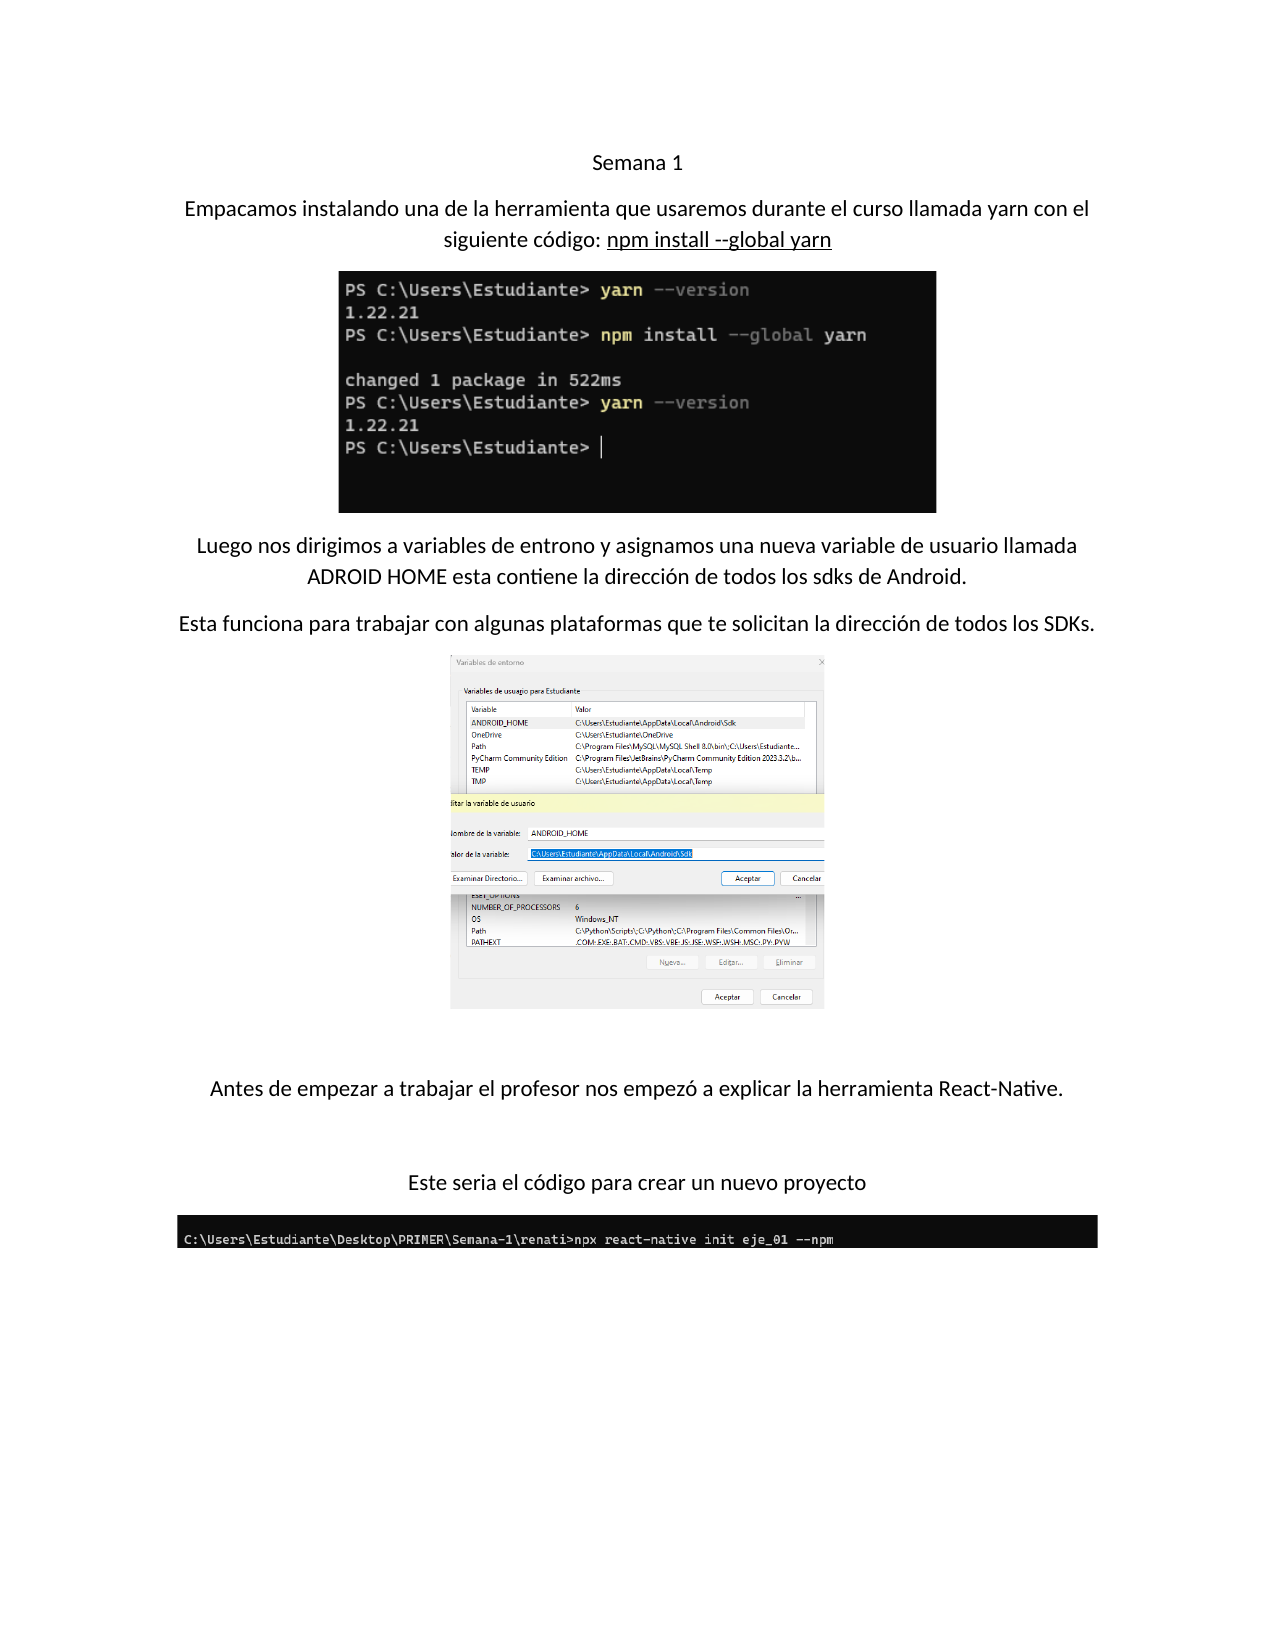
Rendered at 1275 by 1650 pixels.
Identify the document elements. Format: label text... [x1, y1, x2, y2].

text Luego nos dirigimos a variables de entrono y asignamos una nueva variable de usuario llamada ADROID HOME esta contiene la dirección de todos los sdks de Android. [177, 532, 1098, 590]
text Semana 1 [177, 148, 1098, 176]
picture [450, 655, 825, 1009]
picture [177, 1215, 1098, 1248]
text Antes de empezar a trabajar el profesor nos empezó a explicar la herramienta React-Native. [177, 1074, 1098, 1103]
text Empacamos instalando una de la herramienta que usaremos durante el curso llamada yarn con el siguiente código: npm install --global yarn [177, 194, 1098, 253]
text Este seria el código para crear un nuevo proyecto [177, 1168, 1098, 1196]
text Esta funciona para trabajar con algunas plataformas que te solicitan la dirección de todos los SDKs. [177, 609, 1098, 637]
picture [338, 271, 937, 513]
